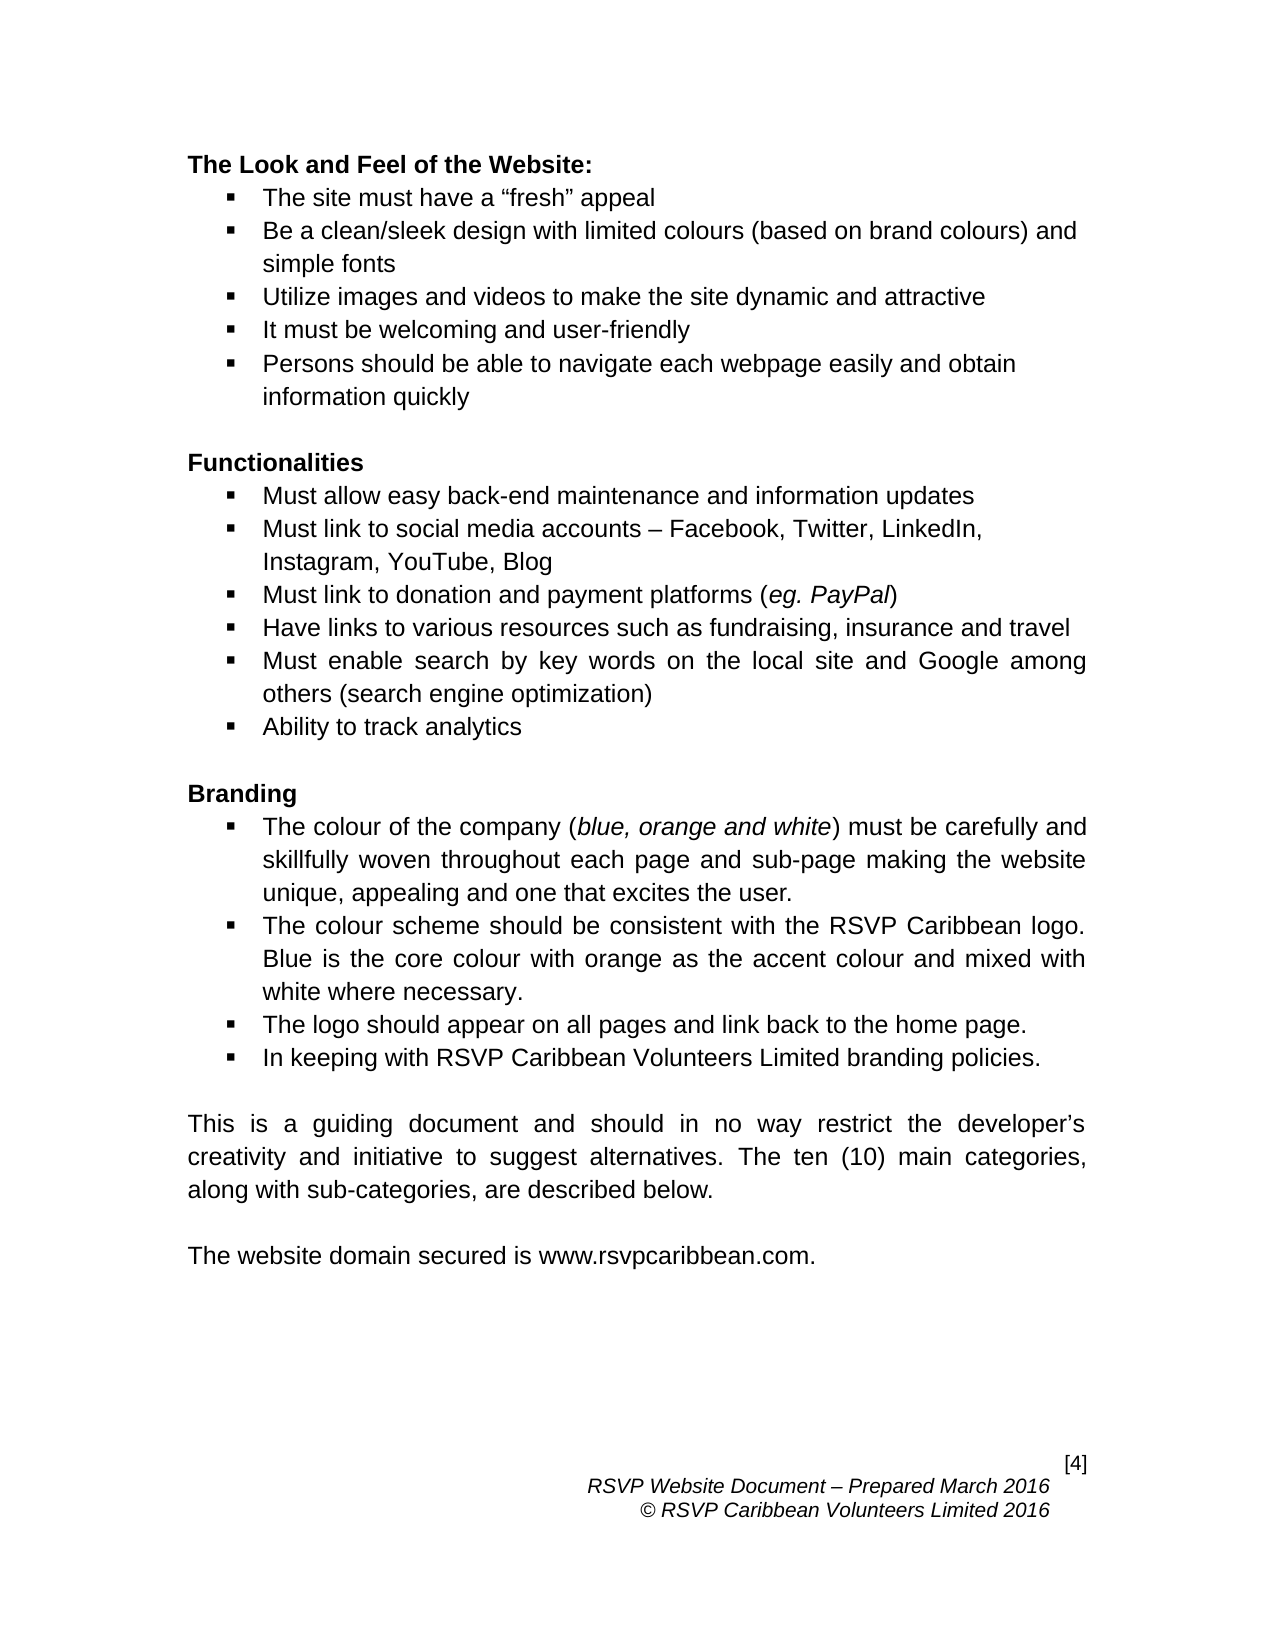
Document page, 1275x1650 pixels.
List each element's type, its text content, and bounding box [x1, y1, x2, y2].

subtitle The Look and Feel of the Website: [187, 150, 1087, 179]
list The colour of the company (blue, orange and white) must be carefully and skillfully woven throughout each page and sub-page making the website unique, appealing and one that excites the user. [225, 812, 1087, 906]
list Have links to various resources such as fundraising, insurance and travel [225, 613, 1087, 642]
list Must enable search by key words on the local site and Google among others (search engine optimization) [225, 646, 1087, 708]
text Branding [187, 778, 1087, 807]
list It must be welcoming and user-friendly [225, 315, 1087, 344]
list Ability to track analytics [225, 712, 1087, 741]
list The colour scheme should be consistent with the RSVP logo. Blue is the core colour with orange as the accent colour and mixed with white where necessary. [225, 911, 1087, 1006]
list Be a clean/sleek design with limited colours (based on brand colours) and simple fonts [225, 216, 1087, 278]
list Must link to social media accounts – Facebook, Twitter, LinkedIn, Instagram, YouTube, Blog [225, 514, 1087, 576]
list Must allow easy back-end maintenance and information updates [225, 481, 1087, 509]
list In keeping with RSVP Caribbean Volunteers Limited branding policies. [225, 1043, 1087, 1072]
text The website domain secured is www.rsvpcaribbean.com. [187, 1241, 1087, 1270]
text This is a guiding document and should in no way restrict the developer’s creativity and initiative to suggest alternatives. The ten (10) main categories, along with sub-categories, are described below. [187, 1109, 1087, 1204]
list The logo should appear on all pages and link back to the home page. [225, 1010, 1087, 1039]
subtitle Functionalities [187, 448, 1087, 476]
list Persons should be able to navigate each webpage easily and obtain information quickly [225, 348, 1087, 410]
list The site must have a “fresh” appeal [225, 183, 1087, 212]
list Utilize images and videos to make the site dynamic and attractive [225, 282, 1087, 311]
list Must link to donation and payment platforms (eg. PayPal) [225, 580, 1087, 609]
